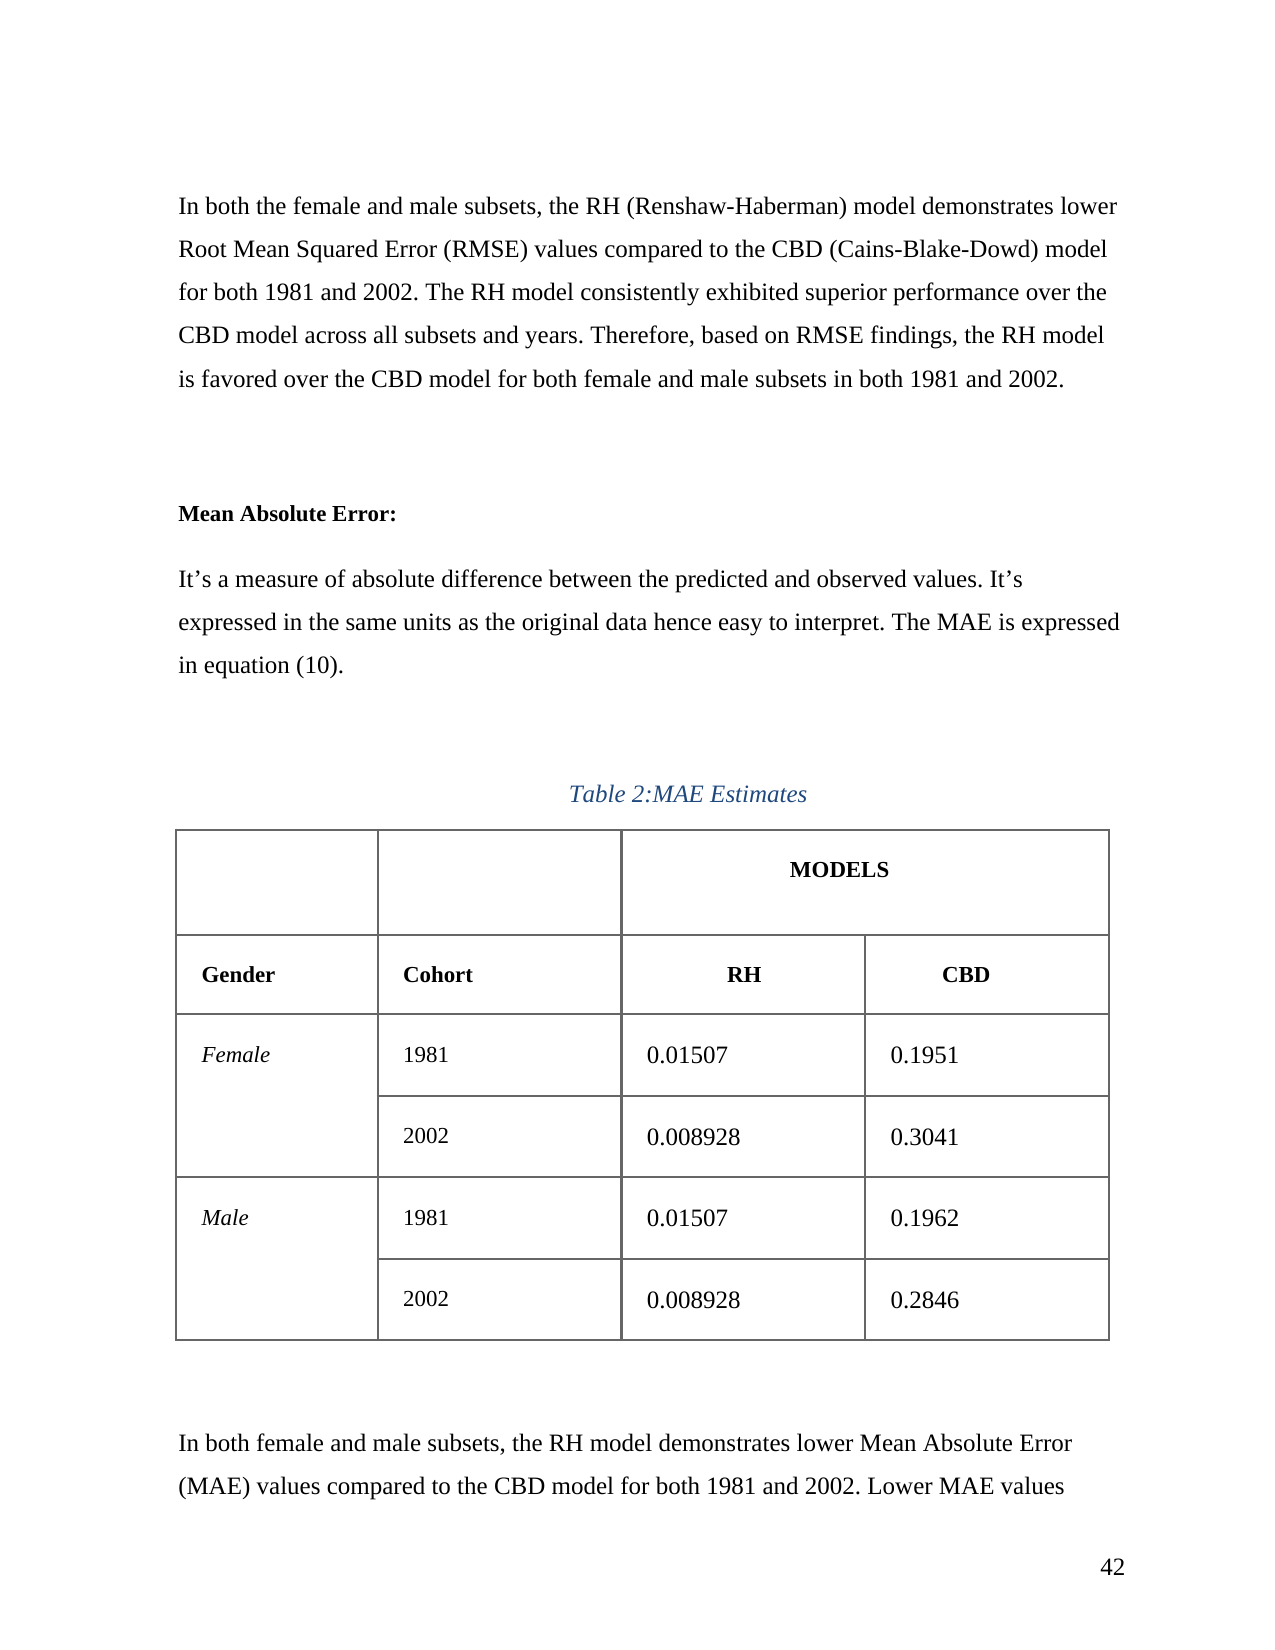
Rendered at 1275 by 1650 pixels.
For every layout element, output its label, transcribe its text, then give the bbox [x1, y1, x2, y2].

table_cell Female [177, 1015, 377, 1176]
table_cell Gender [177, 936, 377, 1013]
table_cell CBD [866, 936, 1108, 1013]
table_cell 0.01507 [623, 1178, 864, 1258]
table_cell 2002 [379, 1097, 620, 1176]
table_cell 2002 [379, 1260, 620, 1339]
table_cell 0.1962 [866, 1178, 1108, 1258]
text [178, 1428, 1125, 1500]
table_cell 0.008928 [623, 1260, 864, 1339]
table_cell 1981 [379, 1178, 620, 1258]
table_cell Cohort [379, 936, 620, 1013]
table_cell 1981 [379, 1015, 620, 1095]
table_cell Male [177, 1178, 377, 1339]
table_header [177, 831, 377, 934]
table_header MODELS [623, 831, 1108, 934]
text It’s a measure of absolute difference between the predicted and observed values. It’s expressed in the same units as the original data hence easy to interpret. The MAE is expressed in equation (10). [178, 564, 1125, 679]
table_cell 0.01507 [623, 1015, 864, 1095]
table_cell 0.3041 [866, 1097, 1108, 1176]
table_cell 0.1951 [866, 1015, 1108, 1095]
text In both the female and male subsets, the RH (Renshaw-Haberman) model demonstrates lower Root Mean Squared Error (RMSE) values compared to the CBD (Cains-Blake-Dowd) model for both 1981 and 2002. The RH model consistently exhibited superior performance over the CBD model across all subsets and years. Therefore, based on RMSE findings, the RH model is favored over the CBD model for both female and male subsets in both 1981 and 2002. [178, 191, 1125, 392]
table_cell 0.008928 [623, 1097, 864, 1176]
text Table 2:MAE Estimates [178, 779, 1125, 808]
table_cell 0.2846 [866, 1260, 1108, 1339]
table_cell RH [623, 936, 864, 1013]
subtitle Mean Absolute Error: [178, 500, 1125, 526]
table_header [379, 831, 620, 934]
